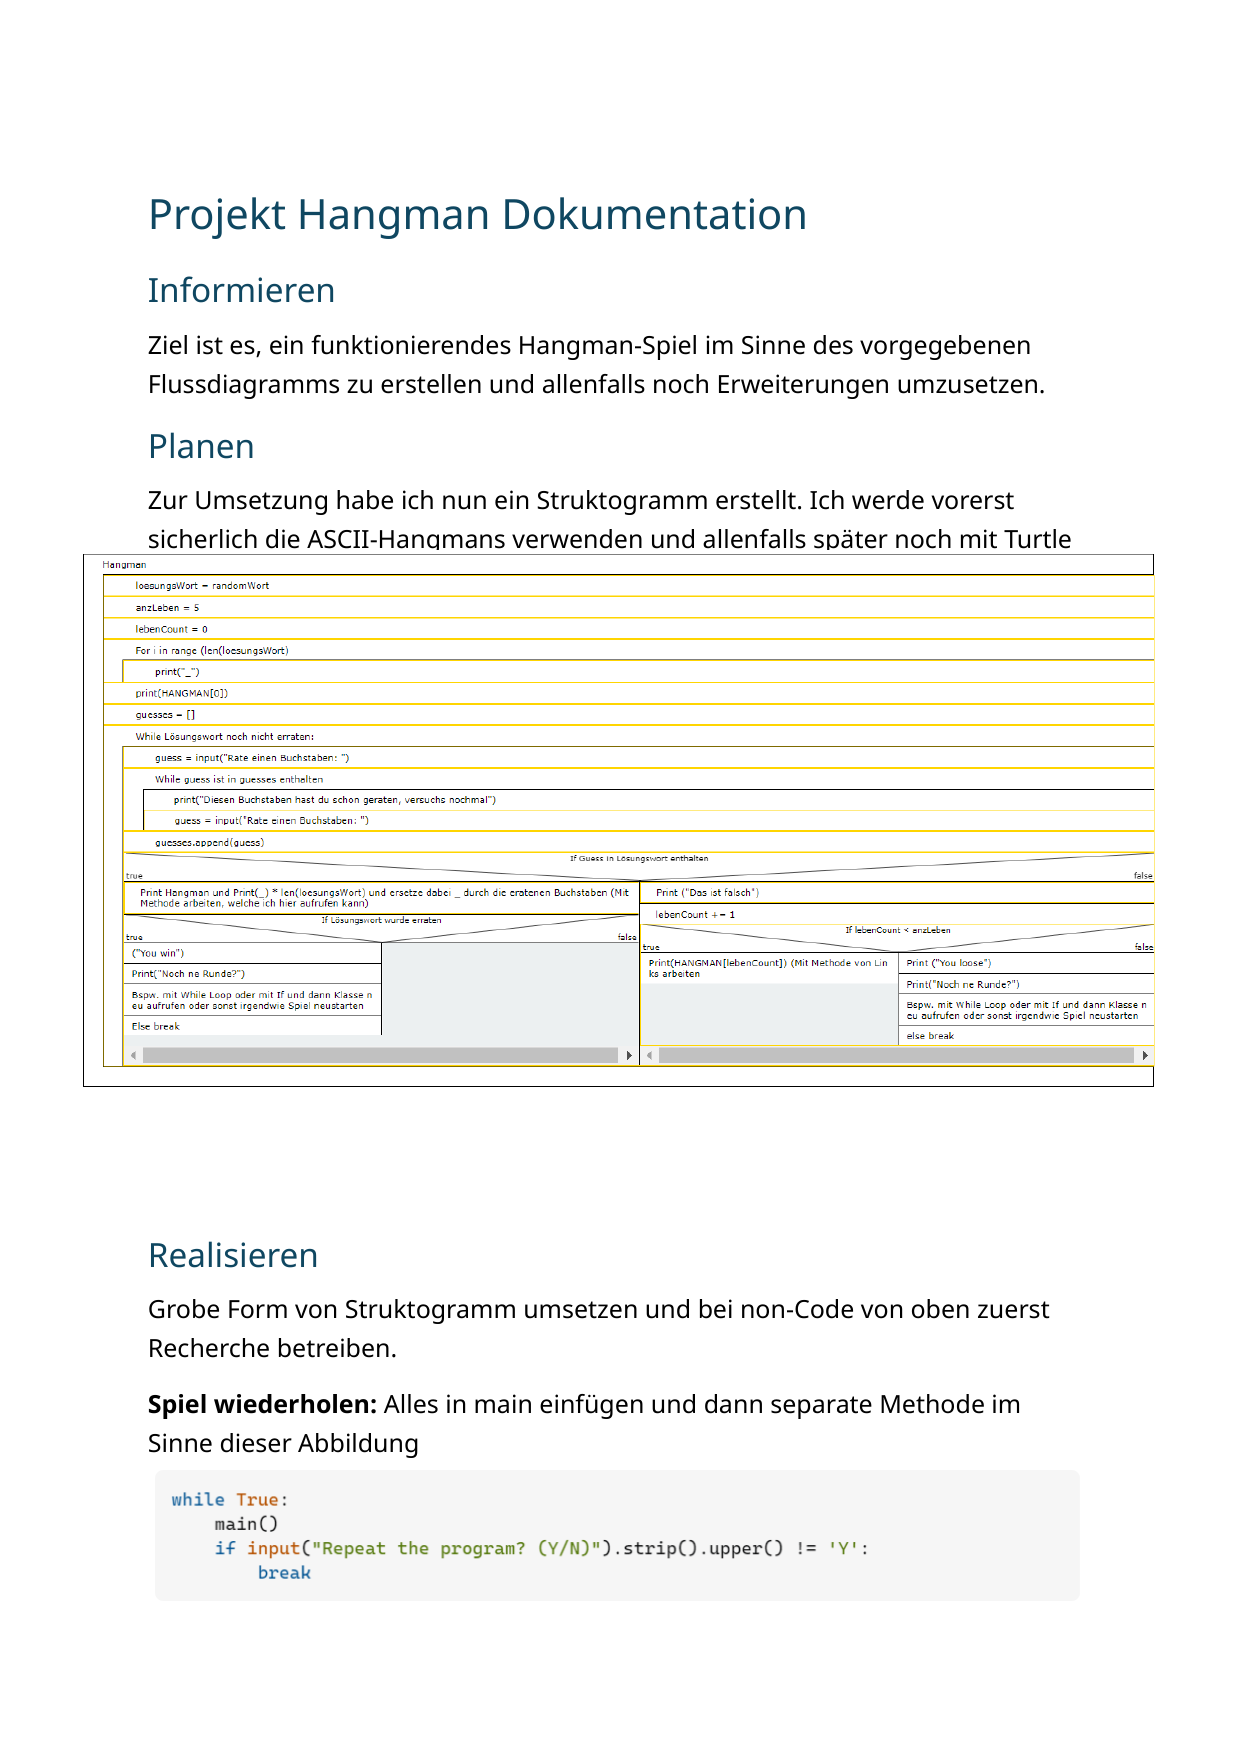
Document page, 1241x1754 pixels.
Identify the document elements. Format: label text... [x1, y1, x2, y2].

picture [81, 550, 1159, 1089]
subtitle Projekt Hangman Dokumentation [148, 185, 1093, 242]
text Spiel wiederholen: Alles in main einfügen und dann separate Methode im Sinne dieser Abbildung [148, 1387, 1093, 1465]
subtitle Informieren [148, 267, 1093, 312]
subtitle Realisieren [148, 1231, 1093, 1277]
subtitle Planen [148, 422, 1093, 468]
text Grobe Form von Struktogramm umsetzen und bei non-Code von oben zuerst Recherche betreiben. [148, 1292, 1093, 1365]
picture [147, 1465, 1093, 1606]
text Ziel ist es, ein funktionierendes Hangman-Spiel im Sinne des vorgegebenen Flussdiagramms zu erstellen und allenfalls noch Erweiterungen umzusetzen. [148, 327, 1093, 401]
text Zur Umsetzung habe ich nun ein Struktogramm erstellt. Ich werde vorerst sicherlich die ASCII-Hangmans verwenden und allenfalls später noch mit Turtle das ganze umsetzen. [148, 483, 1093, 550]
